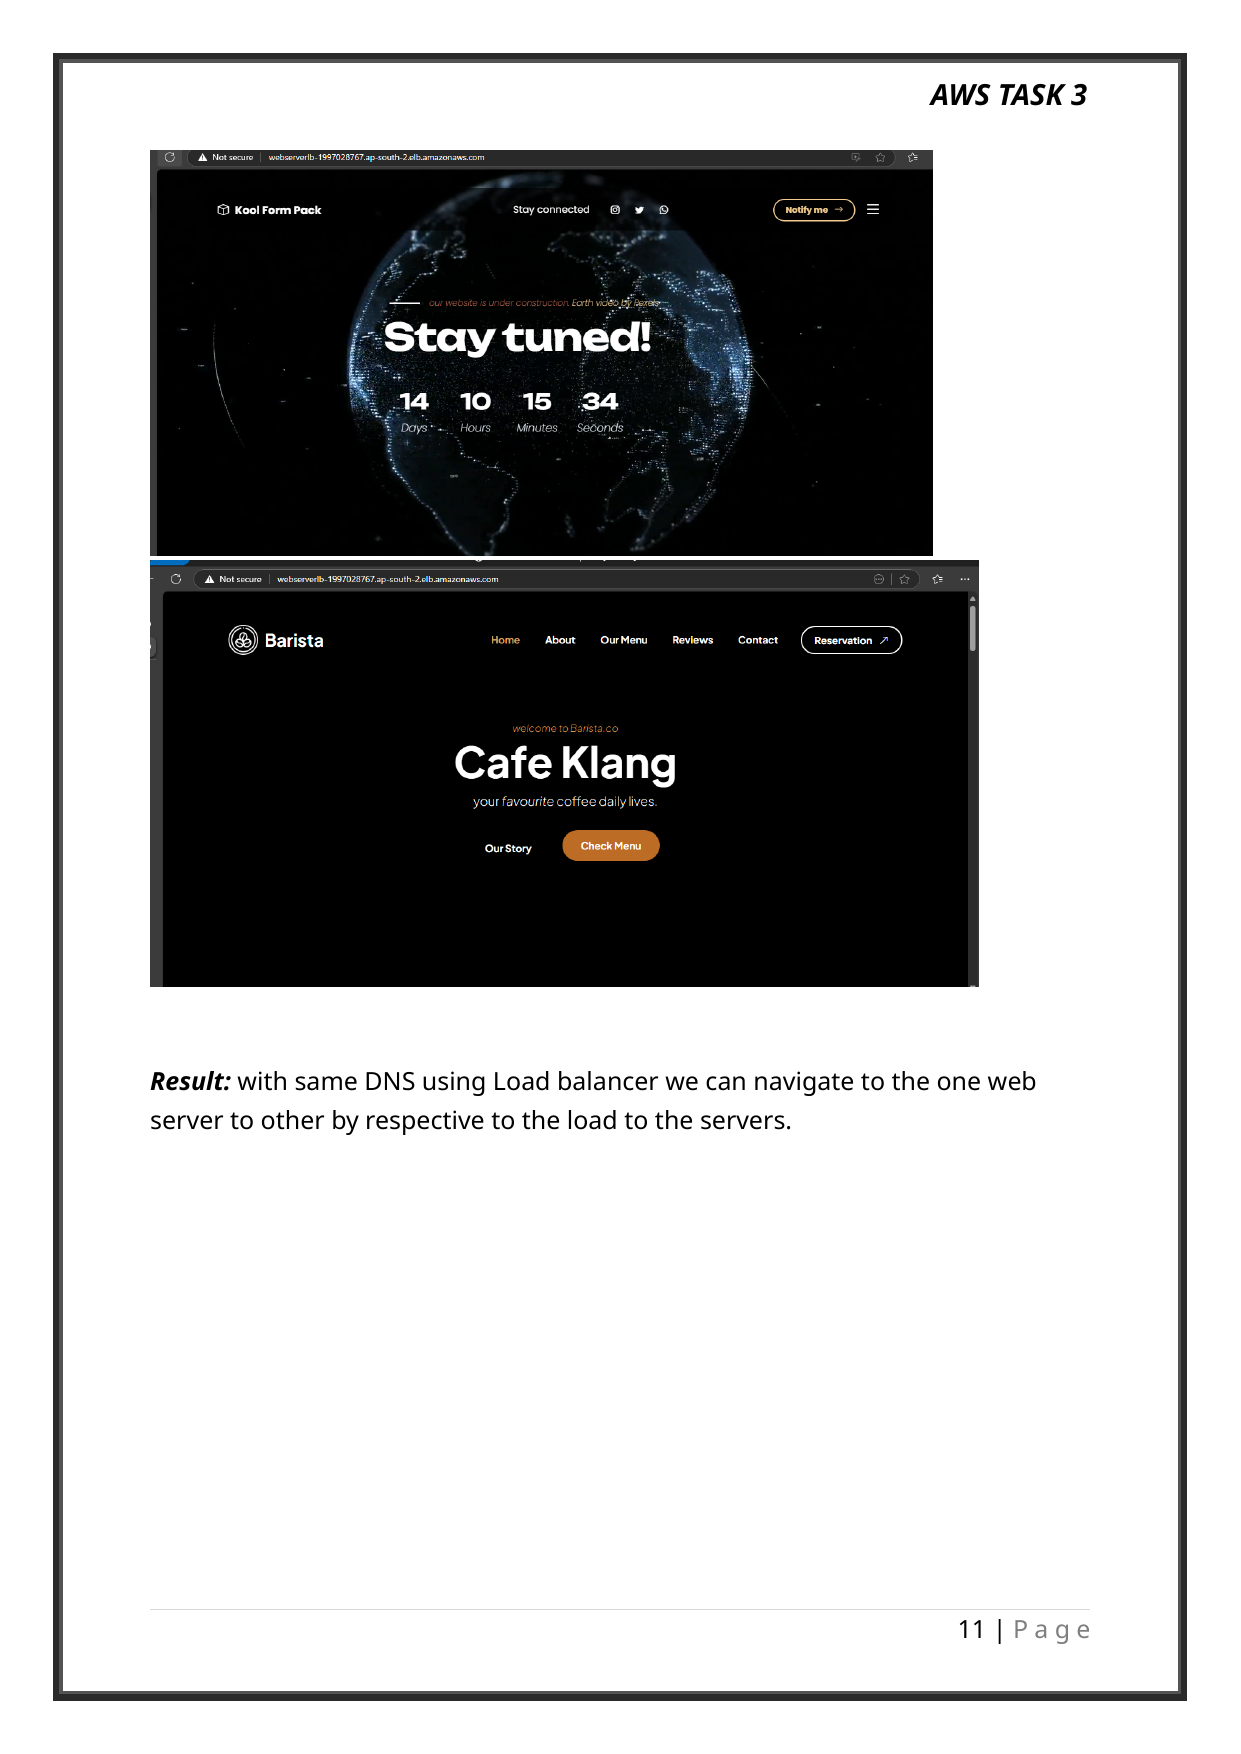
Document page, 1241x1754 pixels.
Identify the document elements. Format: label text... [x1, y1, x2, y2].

text Result: with same DNS using Load balancer we can navigate to the one web server to other by respective to the load to the servers. [150, 1064, 1090, 1137]
picture [150, 150, 933, 556]
picture [150, 560, 979, 987]
